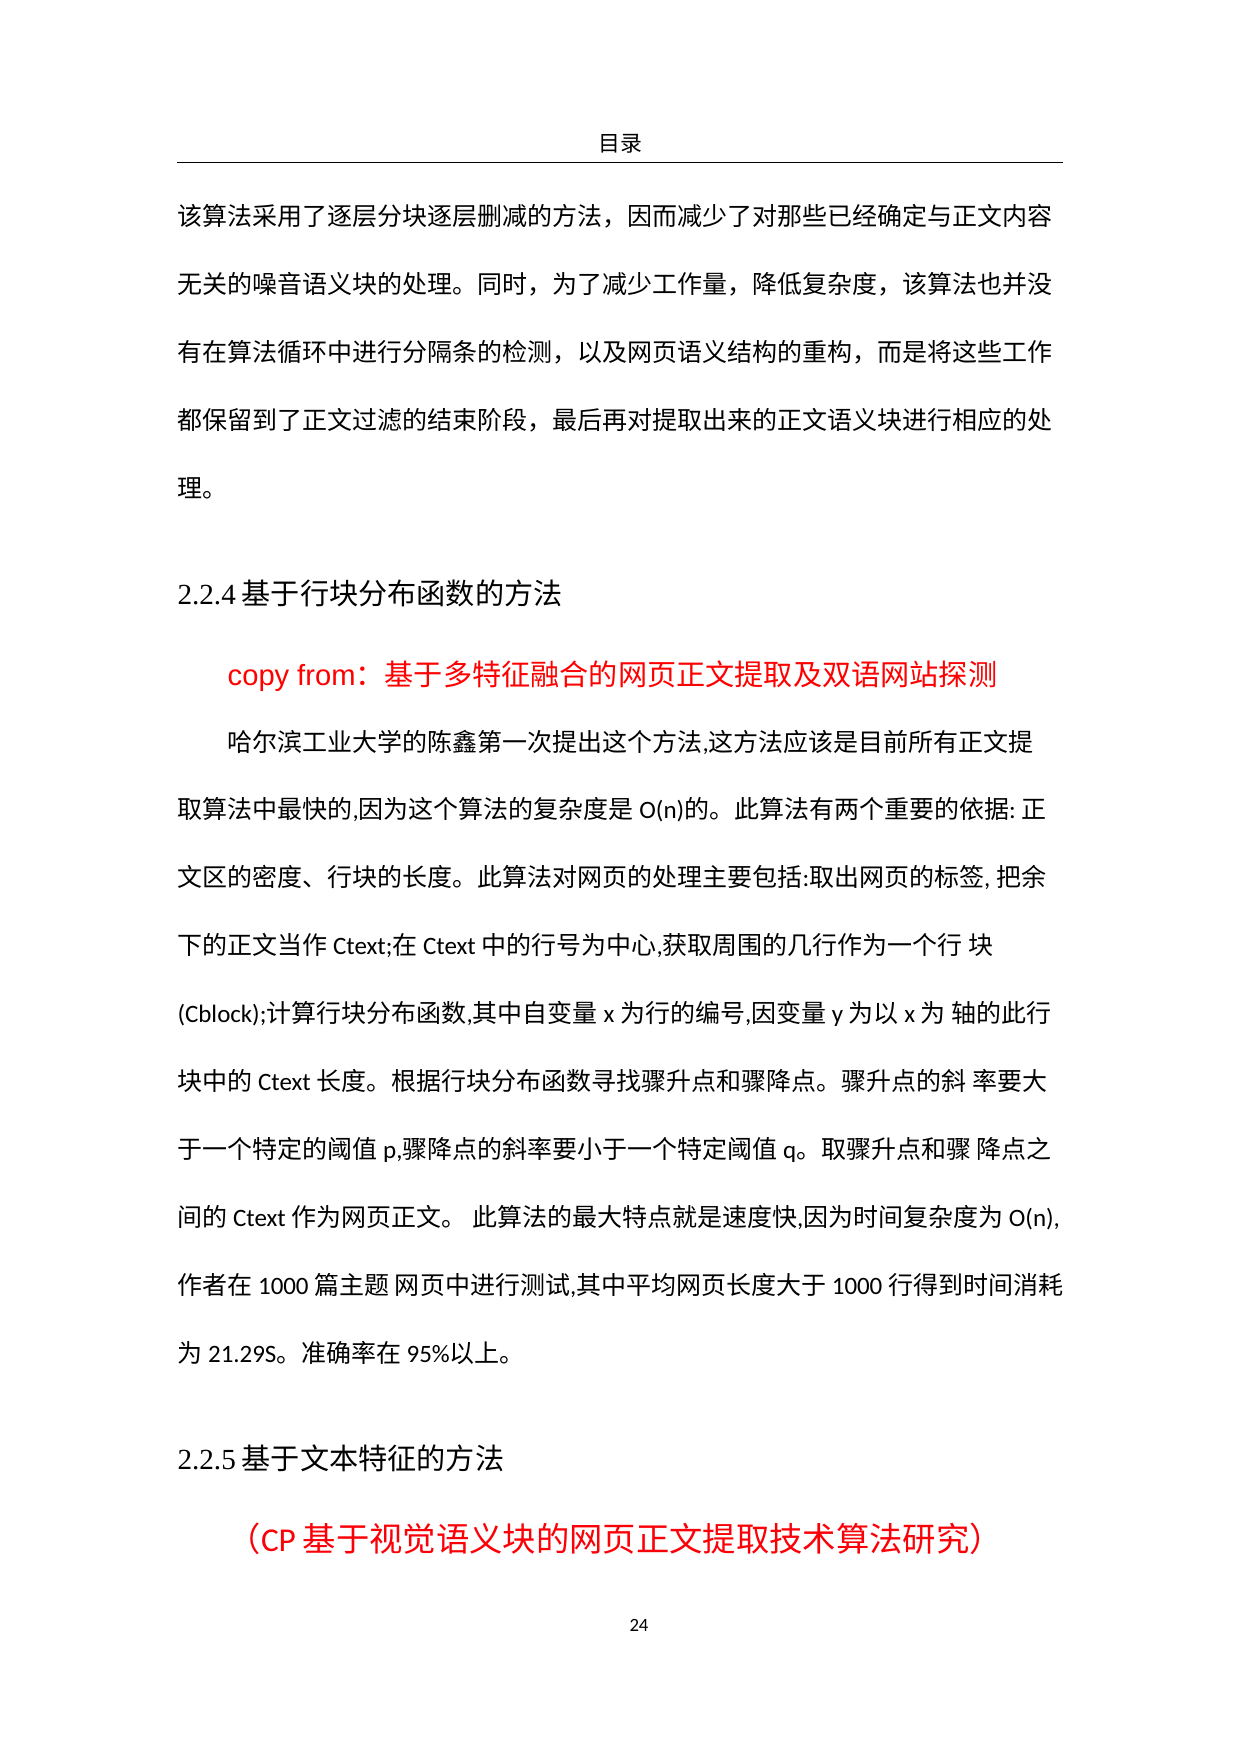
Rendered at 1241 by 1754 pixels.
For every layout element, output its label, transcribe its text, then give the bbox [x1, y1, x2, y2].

subtitle 2.2.5基于文本特征的方法 [177, 1423, 1063, 1491]
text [177, 181, 1063, 520]
subtitle 2.2.4基于行块分布函数的方法 [177, 558, 1063, 626]
text 哈尔滨工业大学的陈鑫第一次提出这个方法,这方法应该是目前所有正文提 取算法中最快的,因为这个算法的复杂度是 O(n)的。此算法有两个重要的依据: 正文区的密度、行块的长度。此算法对网页的处理主要包括:取出网页的标签, 把余下的正文当作 Ctext;在 Ctext 中的行号为中心,获取周围的几行作为一个行 块(Cblock);计算行块分布函数,其中自变量 x 为行的编号,因变量 y 为以 x 为 轴的此行块中的 Ctext 长度。根据行块分布函数寻找骤升点和骤降点。骤升点的斜 率要大于一个特定的阈值 p,骤降点的斜率要小于一个特定阈值 q。取骤升点和骤 降点之间的 Ctext 作为网页正文。 此算法的最大特点就是速度快,因为时间复杂度为 O(n),作者在 1000 篇主题 网页中进行测试,其中平均网页长度大于 1000 行得到时间消耗为 21.29S。准确率在95%以上。 [177, 706, 1063, 1385]
text （CP基于视觉语义块的网页正文提取技术算法研究） [227, 1503, 1063, 1571]
text copy from：基于多特征融合的网页正文提取及双语网站探测 [177, 638, 1063, 706]
